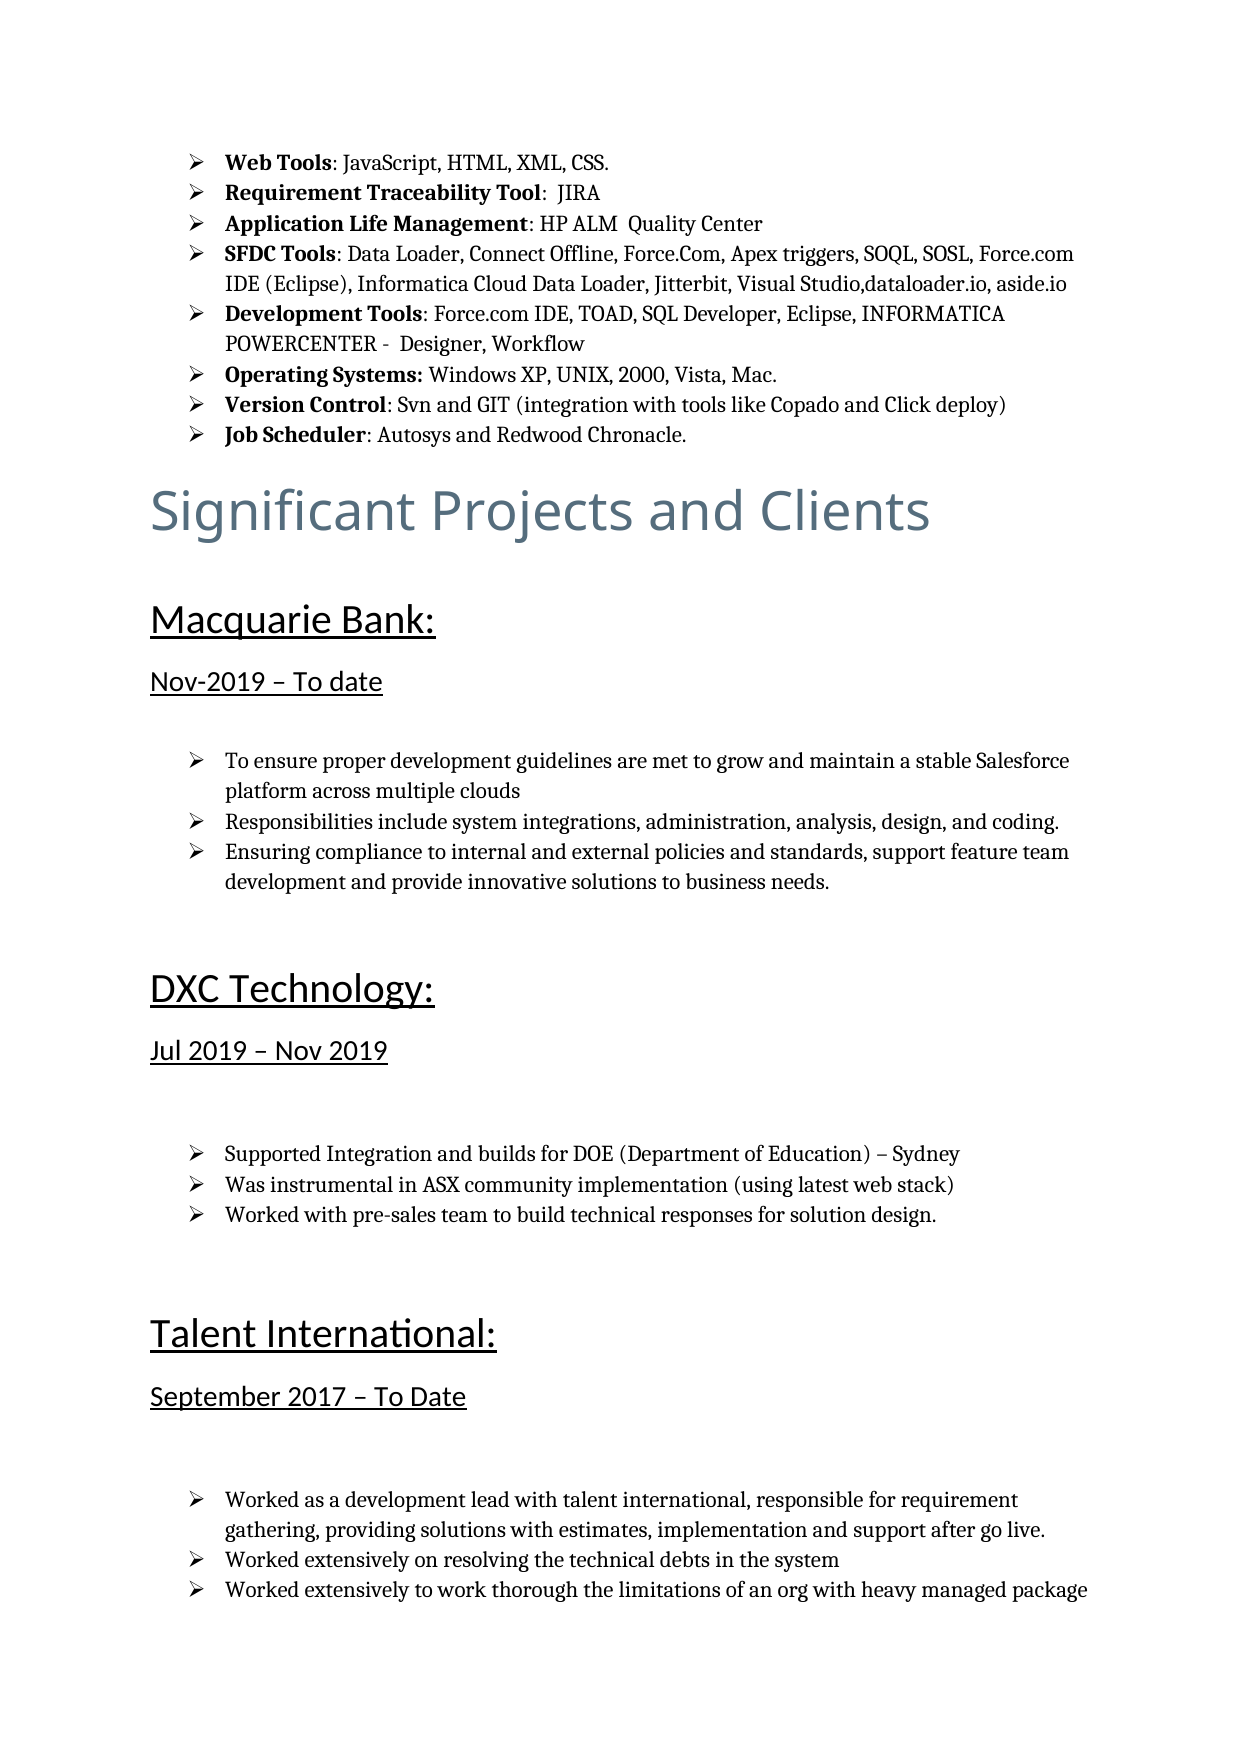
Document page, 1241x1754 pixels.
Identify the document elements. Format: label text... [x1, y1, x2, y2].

text Nov-2019 – To date [150, 663, 1090, 699]
list Worked as a development lead with talent international, responsible for requirement gathering, providing solutions with estimates, implementation and support after go live. [187, 1486, 1090, 1543]
text Jul 2019 – Nov 2019 [150, 1032, 1090, 1068]
list Job Scheduler: Autosys and Redwood Chronacle. [187, 422, 1090, 448]
list Development Tools: Force.com IDE, TOAD, SQL Developer, Eclipse, INFORMATICA POWERCENTER - Designer, Workflow [187, 301, 1090, 358]
list Worked extensively to work thorough the limitations of an org with heavy managed package [187, 1577, 1090, 1603]
list SFDC Tools: Data Loader, Connect Offline, Force.Com, Apex triggers, SOQL, SOSL, Force.com IDE (Eclipse), Informatica Cloud Data Loader, Jitterbit, Visual Studio,dataloader.io, aside.io [187, 241, 1090, 297]
list Was instrumental in ASX community implementation (using latest web stack) [187, 1171, 1090, 1198]
list Web Tools: JavaScript, HTML, XML, CSS. [187, 150, 1090, 176]
list Responsibilities include system integrations, administration, analysis, design, and coding. [187, 808, 1090, 835]
text Macquarie Bank: [150, 593, 1090, 644]
list Worked with pre-sales team to build technical responses for solution design. [187, 1202, 1090, 1228]
list Operating Systems: Windows XP, UNIX, 2000, Vista, Mac. [187, 361, 1090, 388]
text September 2017 – To Date [150, 1378, 1090, 1413]
list Version Control: Svn and GIT (integration with tools like Copado and Click deploy) [187, 392, 1090, 418]
list To ensure proper development guidelines are met to grow and maintain a stable Salesforce platform across multiple clouds [187, 748, 1090, 805]
list Requirement Traceability Tool: JIRA [187, 180, 1090, 207]
list Application Life Management: HP ALM Quality Center [187, 210, 1090, 237]
text DXC Technology: [150, 962, 1090, 1013]
list Supported Integration and builds for DOE (Department of Education) – Sydney [187, 1141, 1090, 1168]
text Talent International: [150, 1307, 1090, 1358]
list Worked extensively on resolving the technical debts in the system [187, 1547, 1090, 1573]
list Ensuring compliance to internal and external policies and standards, support feature team development and provide innovative solutions to business needs. [187, 839, 1090, 895]
subtitle Significant Projects and Clients [150, 473, 1090, 547]
